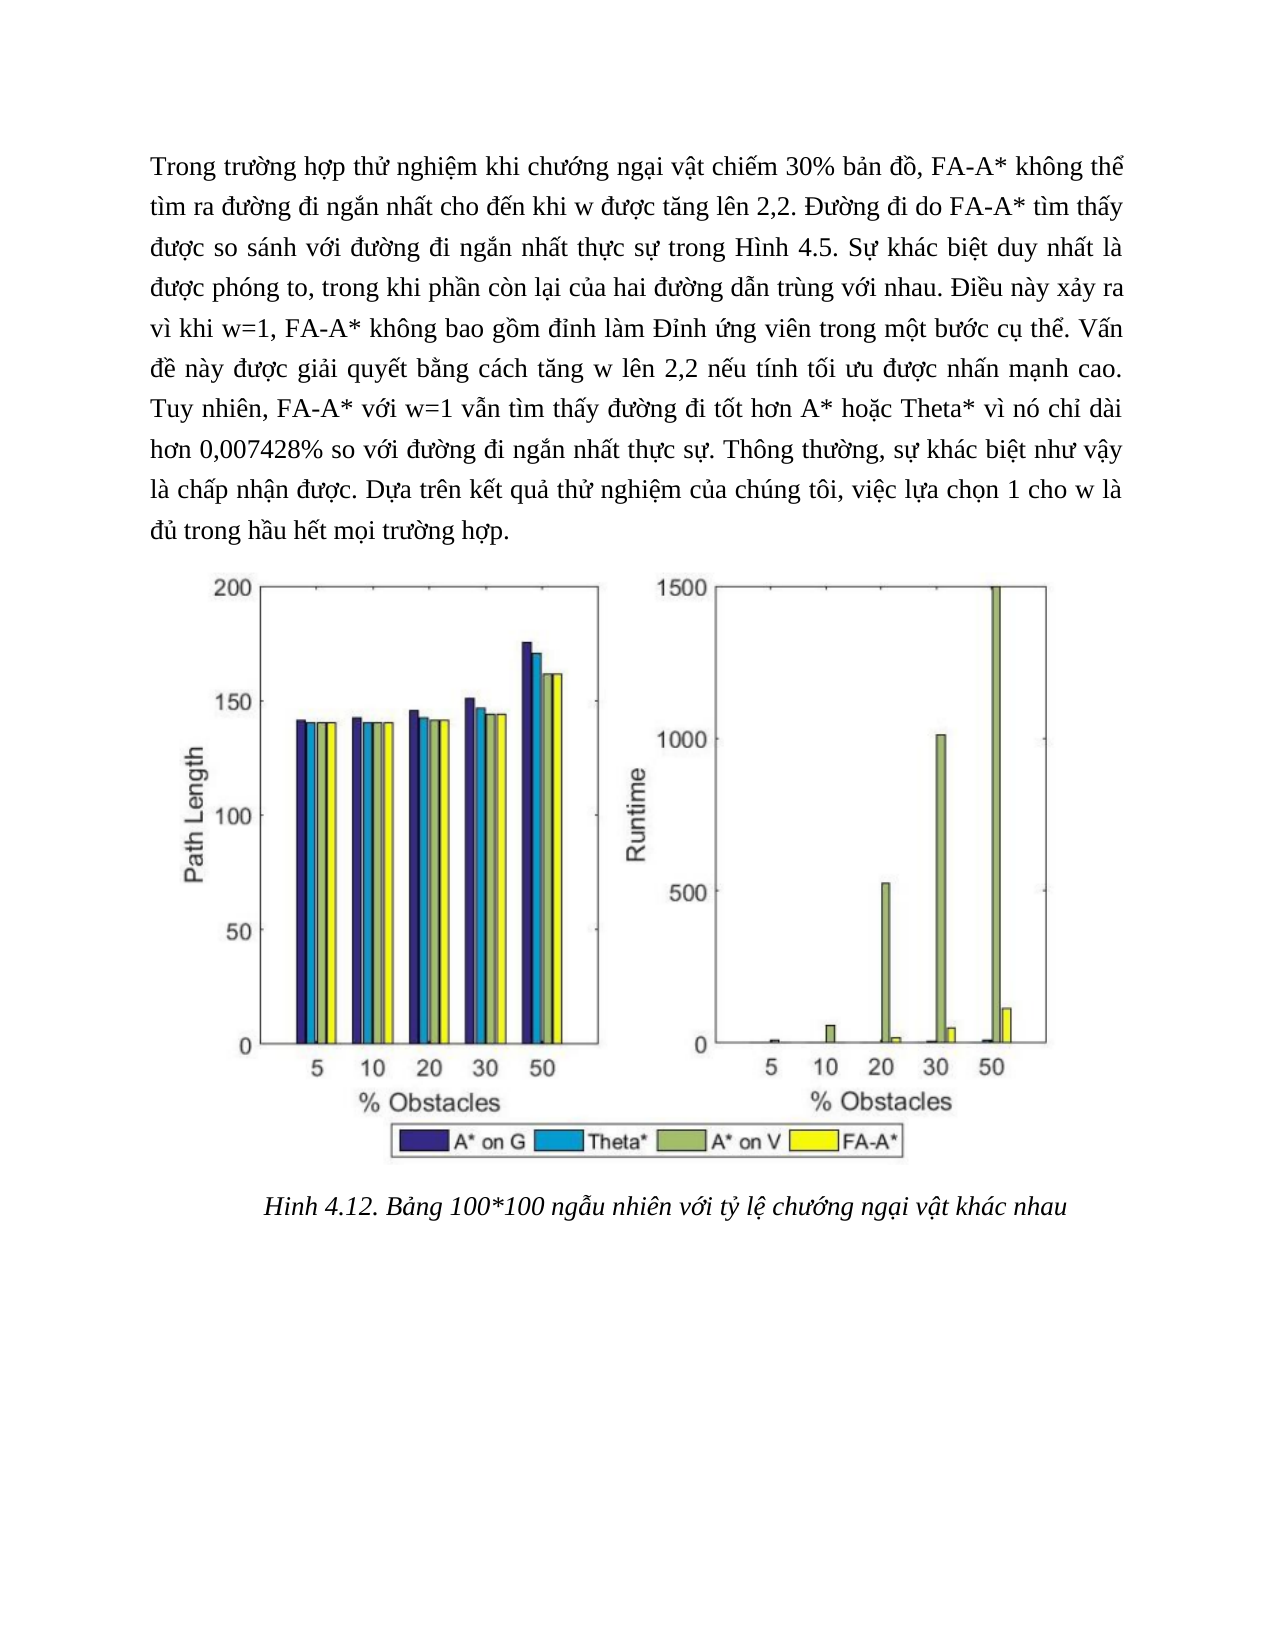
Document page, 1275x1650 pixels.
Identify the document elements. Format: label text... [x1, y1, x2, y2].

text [150, 150, 1125, 545]
picture [150, 566, 1066, 1169]
